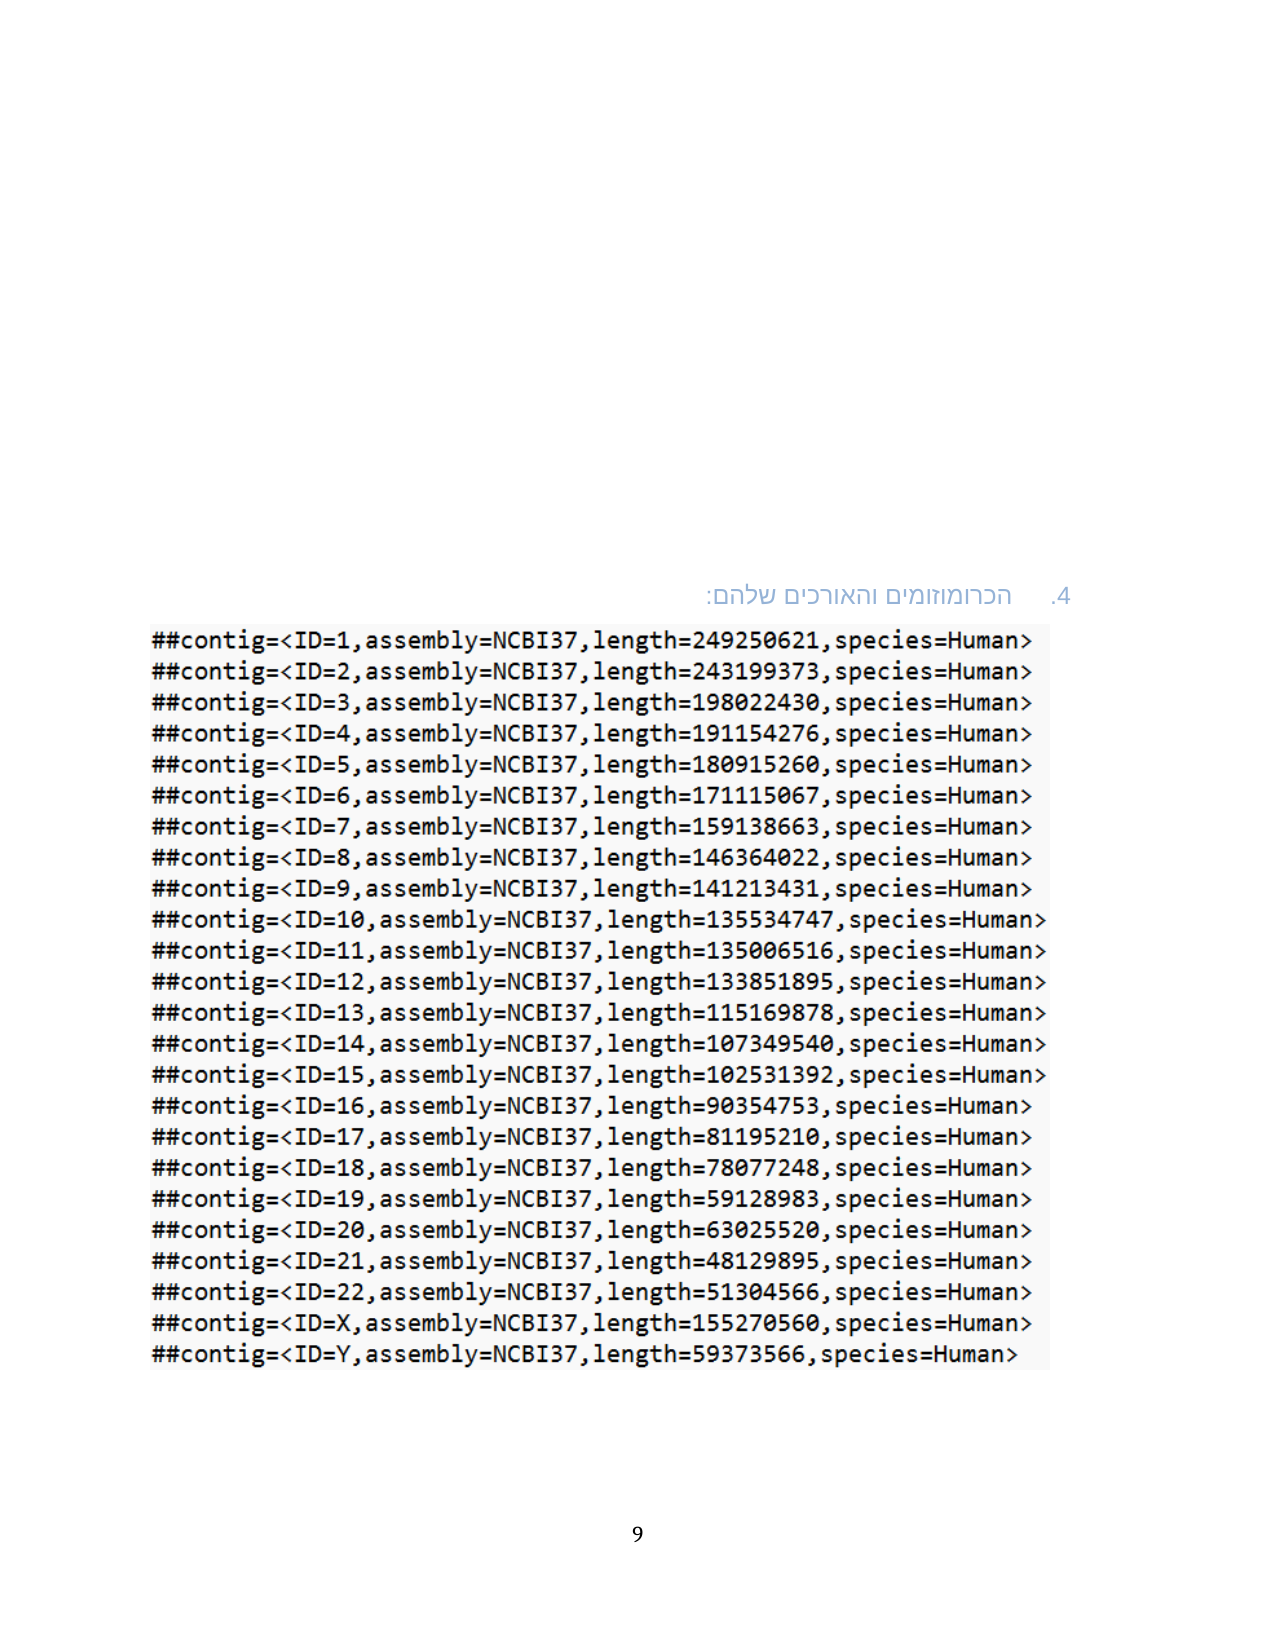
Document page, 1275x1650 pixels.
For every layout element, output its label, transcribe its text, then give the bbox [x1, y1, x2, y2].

list הכרומוזומים והאורכים שלהם: [187, 581, 1050, 610]
picture [150, 624, 1050, 1370]
